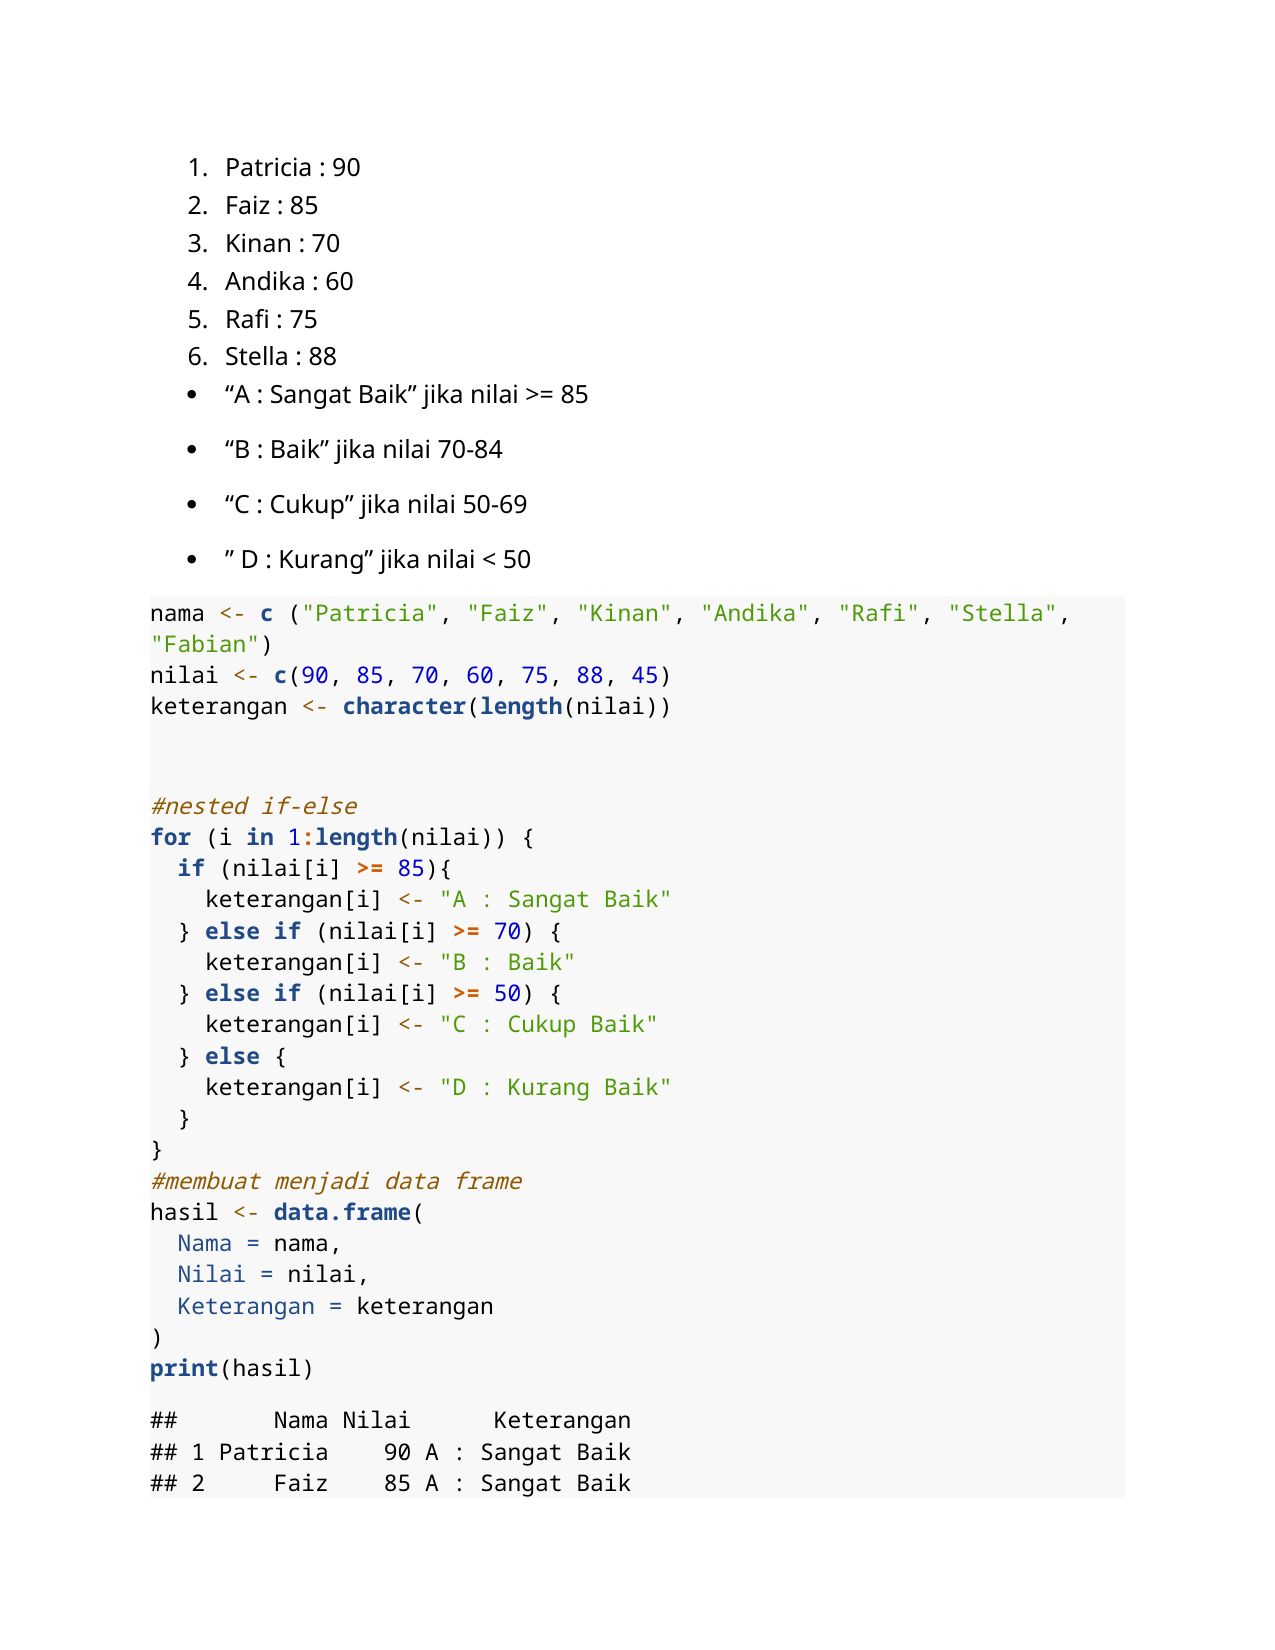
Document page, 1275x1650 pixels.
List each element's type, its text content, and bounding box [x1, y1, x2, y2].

list Patricia : 90 [187, 150, 1125, 184]
list Rafi : 75 [187, 301, 1125, 335]
list Stella : 88 [187, 339, 1125, 373]
list ” D : Kurang” jika nilai < 50 [187, 542, 1125, 576]
list “A : Sangat Baik” jika nilai >= 85 [187, 377, 1125, 411]
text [150, 1404, 1125, 1498]
list Andika : 60 [187, 263, 1125, 297]
list Kinan : 70 [187, 226, 1125, 260]
list Faiz : 85 [187, 188, 1125, 222]
list “B : Baik” jika nilai 70-84 [187, 432, 1125, 466]
list “C : Cukup” jika nilai 50-69 [187, 487, 1125, 521]
text nama <- c ("Patricia", "Faiz", "Kinan", "Andika", "Rafi", "Stella", "Fabian") nilai <- c(90, 85, 70, 60, 75, 88, 45) keterangan <- character(length(nilai)) #nested if-else for (i in 1:length(nilai)) { if (nilai[i] >= 85){ keterangan[i] <- "A : Sangat Baik" } else if (nilai[i] >= 70) { keterangan[i] <- "B : Baik" } else if (nilai[i] >= 50) { keterangan[i] <- "C : Cukup Baik" } else { keterangan[i] <- "D : Kurang Baik" } } #membuat menjadi data frame hasil <- data.frame( Nama = nama, Nilai = nilai, Keterangan = keterangan ) print(hasil) [150, 596, 1125, 1383]
